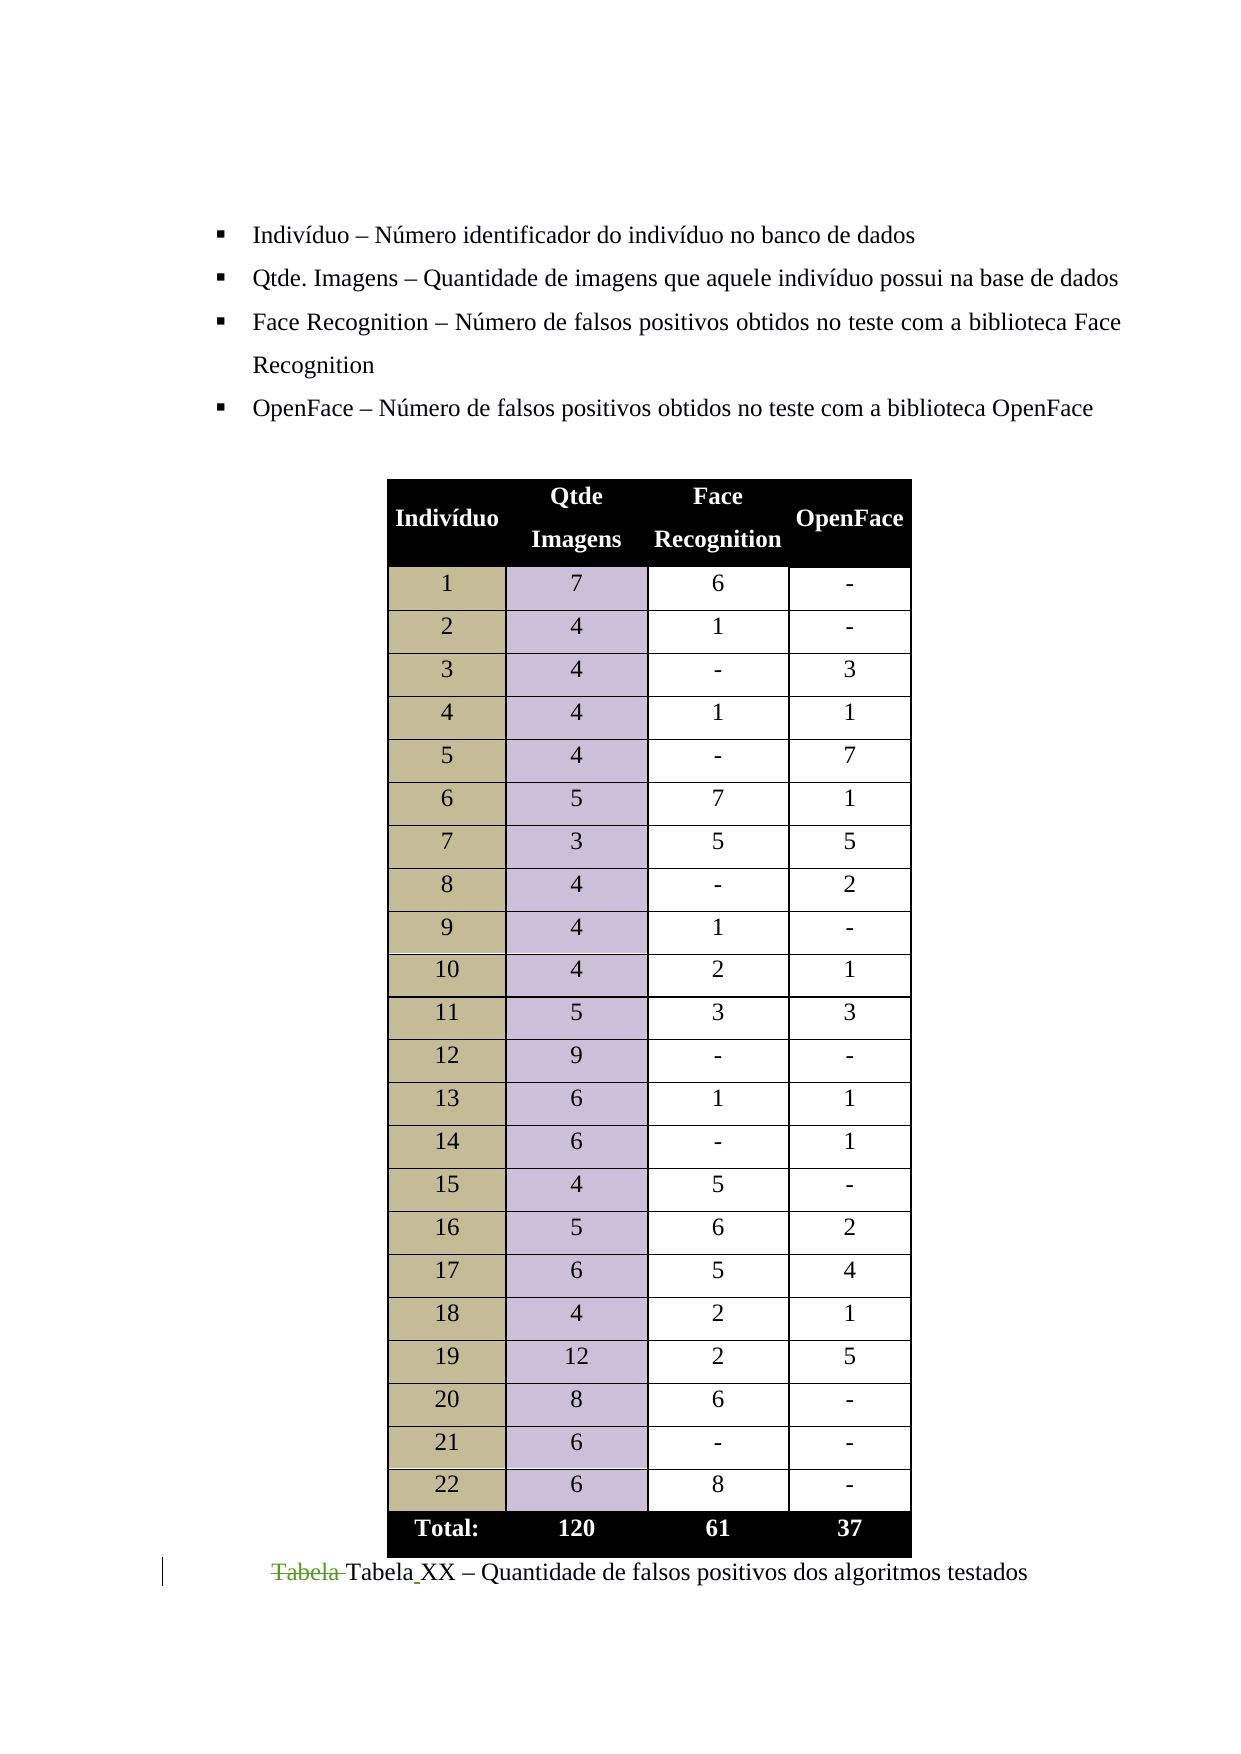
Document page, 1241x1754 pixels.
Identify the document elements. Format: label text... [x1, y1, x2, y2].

table_cell 15 [389, 1169, 505, 1211]
table_cell 5 [649, 1169, 788, 1211]
table_cell 3 [649, 998, 788, 1039]
table_cell 4 [507, 955, 647, 996]
table_cell 2 [649, 1298, 788, 1340]
table_cell 3 [790, 654, 910, 696]
table_cell - [790, 912, 910, 953]
table_cell 7 [507, 567, 647, 610]
table_cell 10 [389, 955, 505, 996]
table_cell 6 [649, 567, 788, 610]
table_cell 16 [389, 1212, 505, 1254]
table_cell 2 [790, 1212, 910, 1254]
table_cell 1 [649, 1083, 788, 1125]
table_cell 1 [649, 697, 788, 739]
table_cell 1 [389, 567, 505, 610]
table_cell 2 [649, 955, 788, 996]
table_cell 2 [790, 869, 910, 911]
table_cell 3 [389, 654, 505, 696]
table_cell - [790, 1427, 910, 1468]
table_cell 4 [507, 1169, 647, 1211]
table_cell 6 [507, 1255, 647, 1297]
table_cell 4 [507, 912, 647, 953]
table_cell 7 [389, 826, 505, 868]
table_cell 5 [507, 783, 647, 825]
list OpenFace – Número de falsos positivos obtidos no teste com a biblioteca OpenFace [215, 393, 1122, 422]
table_cell 1 [790, 955, 910, 996]
table_cell - [649, 654, 788, 696]
table_cell 4 [507, 697, 647, 739]
table_cell 6 [389, 783, 505, 825]
table_header Indivíduo [389, 481, 505, 566]
table_cell 5 [389, 740, 505, 782]
table_cell - [649, 1427, 788, 1468]
table_cell 6 [507, 1126, 647, 1168]
table_cell 4 [790, 1255, 910, 1297]
table_cell 1 [649, 611, 788, 653]
table_cell - [790, 568, 910, 610]
table_cell 3 [507, 826, 647, 868]
table_cell - [790, 1169, 910, 1211]
table_cell 4 [507, 740, 647, 782]
table_cell 22 [389, 1470, 505, 1511]
table_cell 5 [790, 1341, 910, 1383]
table_cell 8 [649, 1470, 788, 1511]
table_cell 20 [389, 1384, 505, 1426]
table_cell 1 [790, 1083, 910, 1125]
table_cell 5 [649, 826, 788, 868]
list Face Recognition – Número de falsos positivos obtidos no teste com a biblioteca Face Recognition [215, 307, 1122, 378]
table_cell 4 [389, 697, 505, 739]
table_cell 9 [507, 1040, 647, 1082]
table_cell 4 [507, 611, 647, 653]
text TabelaXX – Quantidade de falsos positivos dos algoritmos testados [177, 1557, 1122, 1586]
table_cell 1 [790, 697, 910, 739]
table_cell - [649, 1040, 788, 1082]
table_cell - [649, 1126, 788, 1168]
table_cell 21 [389, 1427, 505, 1468]
table_cell 13 [389, 1083, 505, 1125]
table_cell 5 [507, 998, 647, 1039]
table_cell 4 [507, 654, 647, 696]
table_cell - [790, 1040, 910, 1082]
table_cell 5 [507, 1212, 647, 1254]
table_cell 4 [507, 869, 647, 911]
table_cell 1 [790, 1298, 910, 1340]
table_cell 1 [790, 1126, 910, 1168]
table_cell 5 [649, 1255, 788, 1297]
table_cell 17 [389, 1255, 505, 1297]
table_cell 6 [649, 1212, 788, 1254]
table_cell 61 [649, 1514, 788, 1555]
table_cell 4 [507, 1298, 647, 1340]
table_cell 12 [389, 1040, 505, 1082]
table_cell 1 [649, 912, 788, 953]
table_cell 6 [649, 1384, 788, 1426]
table_cell - [649, 869, 788, 911]
table_cell - [790, 1470, 910, 1511]
table_cell - [649, 740, 788, 782]
table_cell - [790, 1384, 910, 1426]
list Qtde. Imagens – Quantidade de imagens que aquele indivíduo possui na base de dados [215, 263, 1122, 292]
table_cell 6 [507, 1470, 647, 1511]
table_cell Total: [389, 1514, 505, 1555]
table_cell 11 [389, 998, 505, 1039]
table_cell 3 [790, 998, 910, 1039]
table_cell 5 [790, 826, 910, 868]
table_cell 2 [389, 611, 505, 653]
table_cell 2 [649, 1341, 788, 1383]
table_header OpenFace [790, 481, 911, 566]
list Indivíduo – Número identificador do indivíduo no banco de dados [215, 220, 1122, 249]
table_cell 19 [389, 1341, 505, 1383]
table_cell 18 [389, 1298, 505, 1340]
table_cell 7 [649, 783, 788, 825]
table_cell 14 [389, 1126, 505, 1168]
table_cell 7 [790, 740, 910, 782]
table_cell 120 [507, 1514, 647, 1555]
table_cell 6 [507, 1427, 647, 1468]
table_cell 37 [790, 1514, 910, 1555]
table_cell 1 [790, 783, 910, 825]
table_cell 8 [389, 869, 505, 911]
table_cell 8 [507, 1384, 647, 1426]
table_cell 12 [507, 1341, 647, 1383]
table_cell 9 [389, 912, 505, 953]
table_cell - [790, 611, 910, 653]
table_header Qtde Imagens [507, 481, 647, 566]
table_header Face Recognition [649, 481, 788, 566]
table_cell 6 [507, 1083, 647, 1125]
